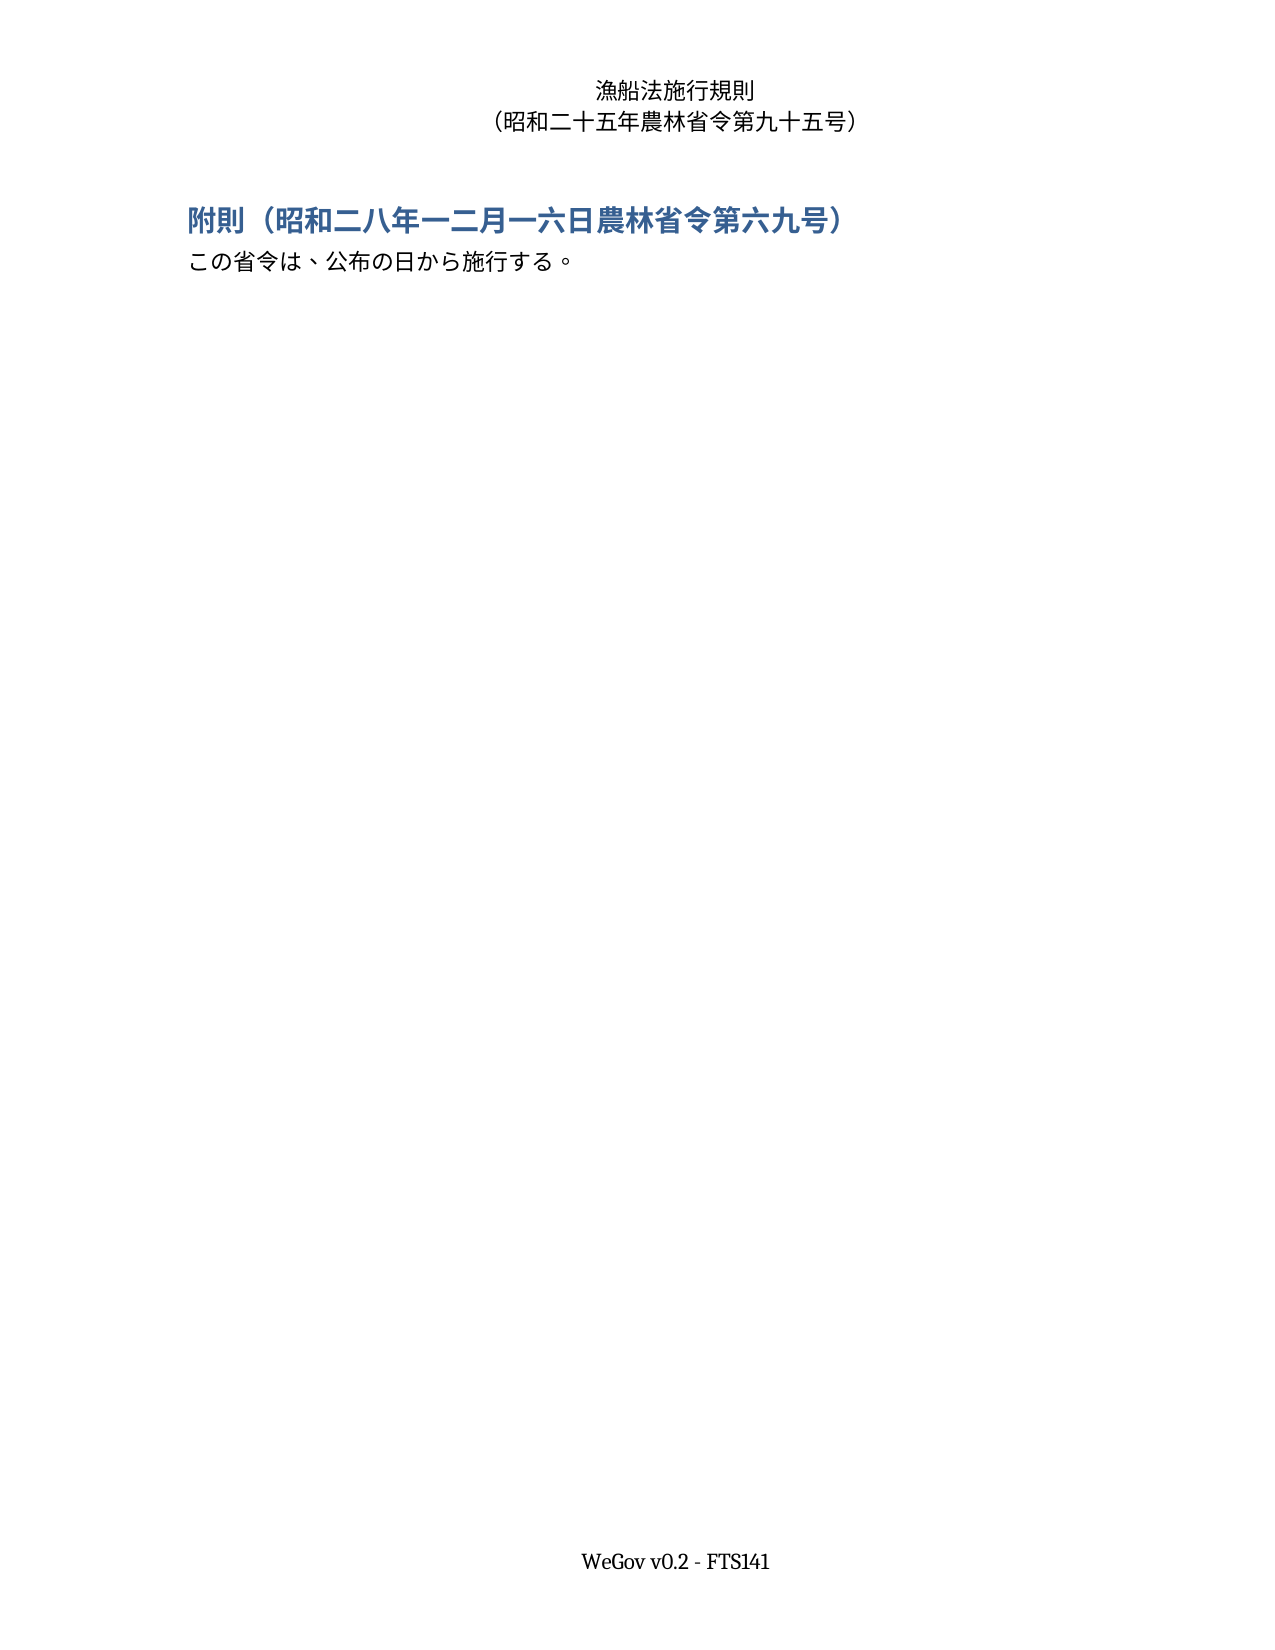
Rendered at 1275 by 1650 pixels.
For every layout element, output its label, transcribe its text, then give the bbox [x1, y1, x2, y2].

subtitle 附則（昭和二八年一二月一六日農林省令第六九号） [187, 200, 1087, 240]
text この省令は、公布の日から施行する。 [187, 246, 1087, 277]
